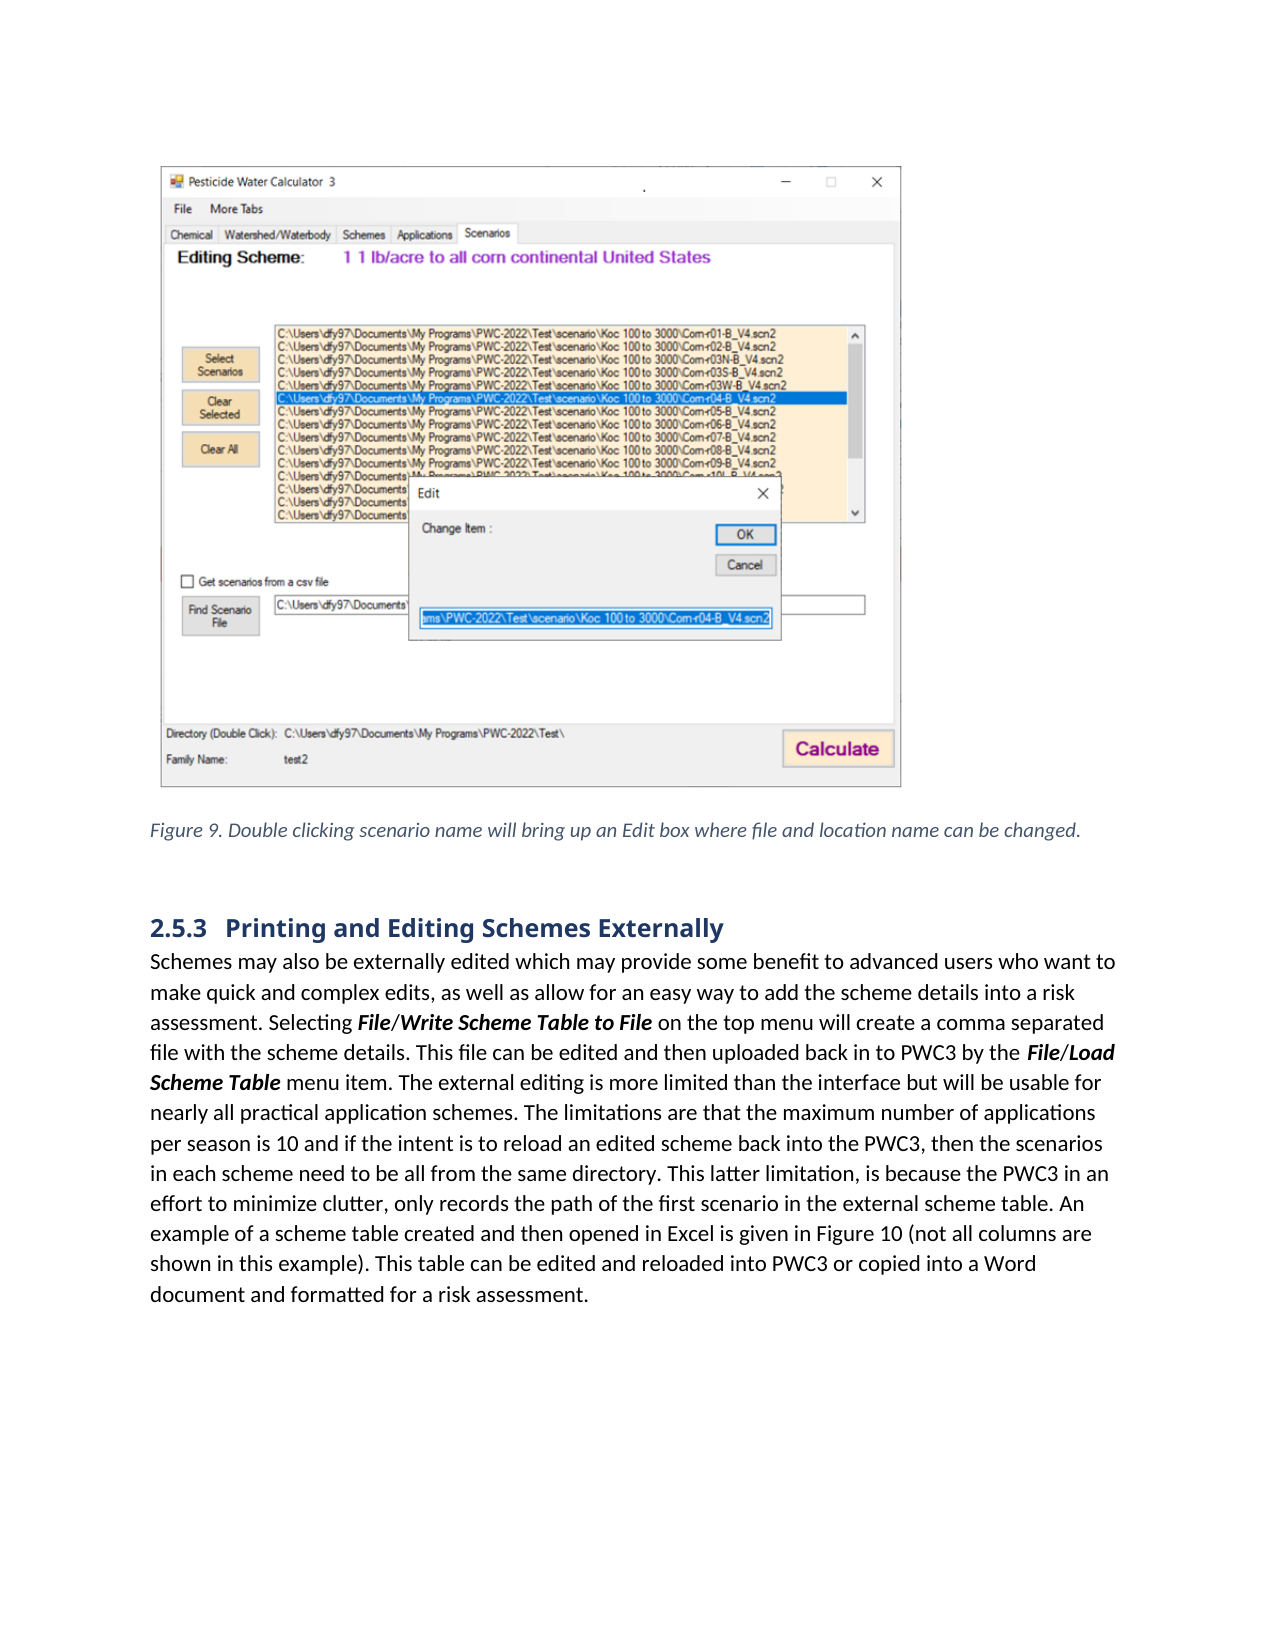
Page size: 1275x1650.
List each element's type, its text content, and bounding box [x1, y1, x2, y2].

text Schemes may also be externally edited which may provide some benefit to advanced users who want to make quick and complex edits, as well as allow for an easy way to add the scheme details into a risk assessment. Selecting File/Write Scheme Table to File on the top menu will create a comma separated file with the scheme details. This file can be edited and then uploaded back in to PWC3 by the File/Load Scheme Table menu item. The external editing is more limited than the interface but will be usable for nearly all practical application schemes. The limitations are that the maximum number of applications per season is 10 and if the intent is to reload an edited scheme back into the PWC3, then the scenarios in each scheme need to be all from the same directory. This latter limitation, is because the PWC3 in an effort to minimize clutter, only records the path of the first scenario in the external scheme table. An example of a scheme table created and then opened in Excel is given in Figure 10 (not all columns are shown in this example). This table can be edited and reloaded into PWC3 or copied into a Word document and formatted for a risk assessment. [150, 947, 1125, 1308]
picture [150, 150, 928, 799]
text Figure 9. Double clicking scenario name will bring up an Edit box where file and location name can be changed. [150, 818, 1125, 843]
subtitle Printing and Editing Schemes Externally [150, 911, 1125, 945]
